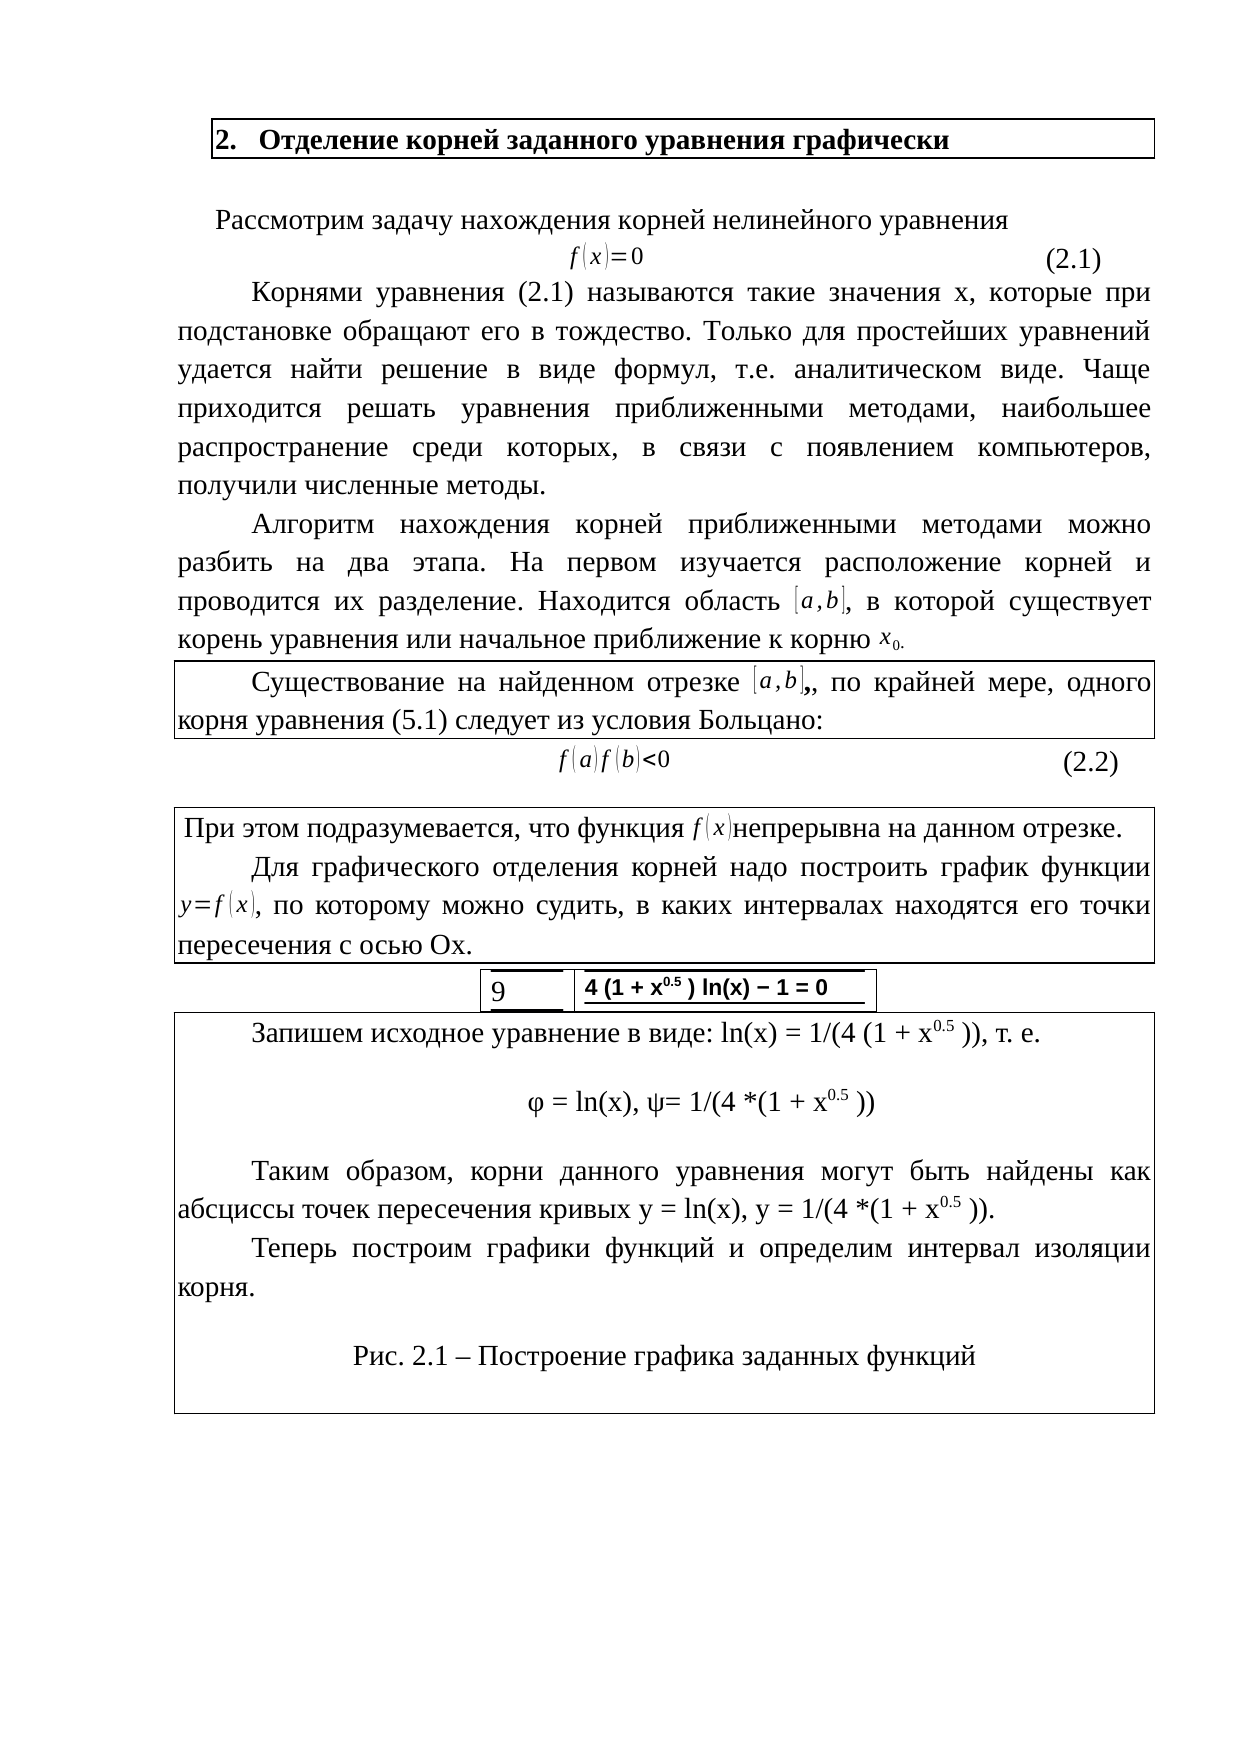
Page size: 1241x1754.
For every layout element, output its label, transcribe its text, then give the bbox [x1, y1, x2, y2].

text При этом подразумевается, что функция непрерывна на данном отрезке. [175, 808, 1154, 844]
text Таким образом, корни данного уравнения могут быть найдены как абсциссы точек пересечения кривых y = ln(x), y = 1/(4 *(1 + x0.5 )). [175, 1149, 1154, 1225]
text Теперь построим графики функций и определим интервал изоляции корня. [175, 1226, 1154, 1302]
text Существование на найденном отрезке ,, по крайней мере, одного корня уравнения (5.1) следует из условия Больцано: [175, 662, 1154, 738]
text Для графического отделения корней надо построить график функции , по которому можно судить, в каких интервалах находятся его точки пересечения с осью Ox. [175, 845, 1154, 962]
text Рис. 2.1 – Построение графика заданных функций [175, 1335, 1154, 1372]
table_header 4 (1 + x0.5 ) ln(x) − 1 = 0 [575, 970, 876, 1011]
text Алгоритм нахождения корней приближенными методами можно разбить на два этапа. На первом изучается расположение корней и проводится их разделение. Находится область , в которой существует корень уравнения или начальное приближение к корню . [177, 506, 1152, 655]
table_header [177, 241, 1033, 274]
list Отделение корней заданного уравнения графически [213, 120, 1154, 157]
table_header (2.2) [1051, 744, 1152, 778]
table_header 9 [481, 970, 574, 1011]
text Корнями уравнения (2.1) называются такие значения х, которые при подстановке обращают его в тождество. Только для простейших уравнений удается найти решение в виде формул, т.е. аналитическом виде. Чаще приходится решать уравнения приближенными методами, наибольшее распространение среди которых, в связи с появлением компьютеров, получили численные методы. [177, 274, 1152, 501]
text Рассмотрим задачу нахождения корней нелинейного уравнения [177, 202, 1152, 236]
table_header (2.1) [1033, 241, 1152, 274]
text Запишем исходное уравнение в виде: ln(x) = 1/(4 (1 + x0.5 )), т. е. [175, 1013, 1154, 1049]
table_header [177, 744, 1051, 778]
text φ = ln(x), ψ= 1/(4 *(1 + x0.5 )) [175, 1081, 1154, 1118]
